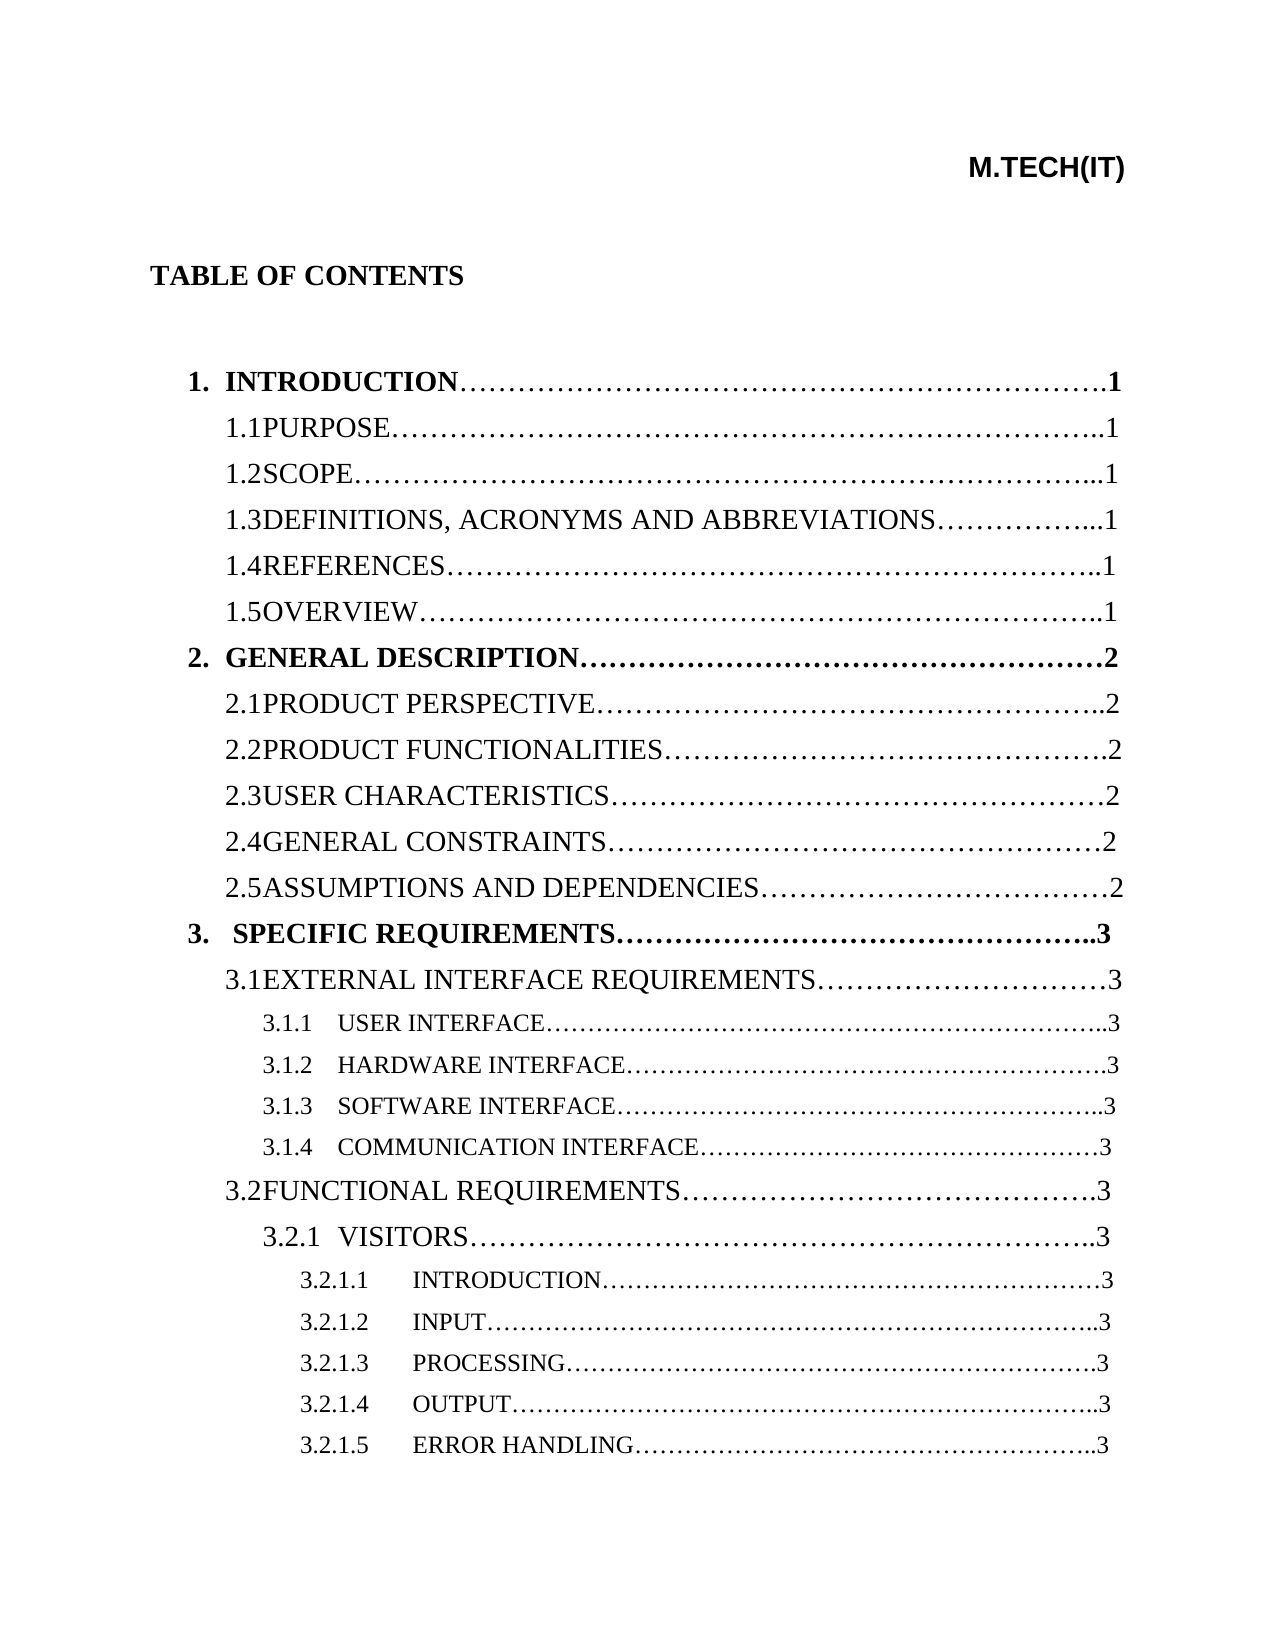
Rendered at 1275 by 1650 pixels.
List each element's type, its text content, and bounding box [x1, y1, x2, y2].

list specific requirements…………………………………………..3 [187, 916, 1125, 950]
list output……………………………………………………………..3 [300, 1389, 1125, 1418]
list introduction……………………………………………………3 [300, 1266, 1125, 1294]
list user characteristics……………………………………………2 [225, 778, 1125, 812]
list functional requirements…………………………………….3 [225, 1173, 1125, 1207]
list definitions, acronyms and abbreviations……………...1 [225, 502, 1125, 536]
list product functionalities……………………………………….2 [225, 732, 1125, 766]
list overview……………………………………………………………..1 [225, 594, 1125, 628]
list software interface…………………………………………………..3 [262, 1091, 1125, 1120]
list visitors………………………………………………………..3 [262, 1219, 1125, 1253]
list error handling………………………………………………..3 [300, 1431, 1125, 1459]
list input………………………………………………………………..3 [300, 1307, 1125, 1336]
list communication interface…………………………………………3 [262, 1132, 1125, 1161]
list user interface…………………………………………………………..3 [262, 1008, 1125, 1037]
list product perspective……………………………………………..2 [225, 686, 1125, 720]
list Introduction………………………………………………………….1 [187, 364, 1125, 397]
list hardware interface………………………………………………….3 [262, 1050, 1125, 1078]
list Purpose………………………………………………………………..1 [225, 410, 1125, 443]
text M.TECH(IT) [150, 150, 1125, 183]
list processing……………………………………………………….3 [300, 1348, 1125, 1377]
list scope…………………………………………………………………...1 [225, 456, 1125, 489]
list general description………………………………………………2 [187, 640, 1125, 674]
list external interface requirements…………………………3 [225, 962, 1125, 996]
list references…………………………………………………………..1 [225, 548, 1125, 582]
list general constraints……………………………………………2 [225, 824, 1125, 858]
list assumptions and dependencies………………………………2 [225, 870, 1125, 904]
text TABLE OF CONTENTS [150, 258, 1125, 292]
